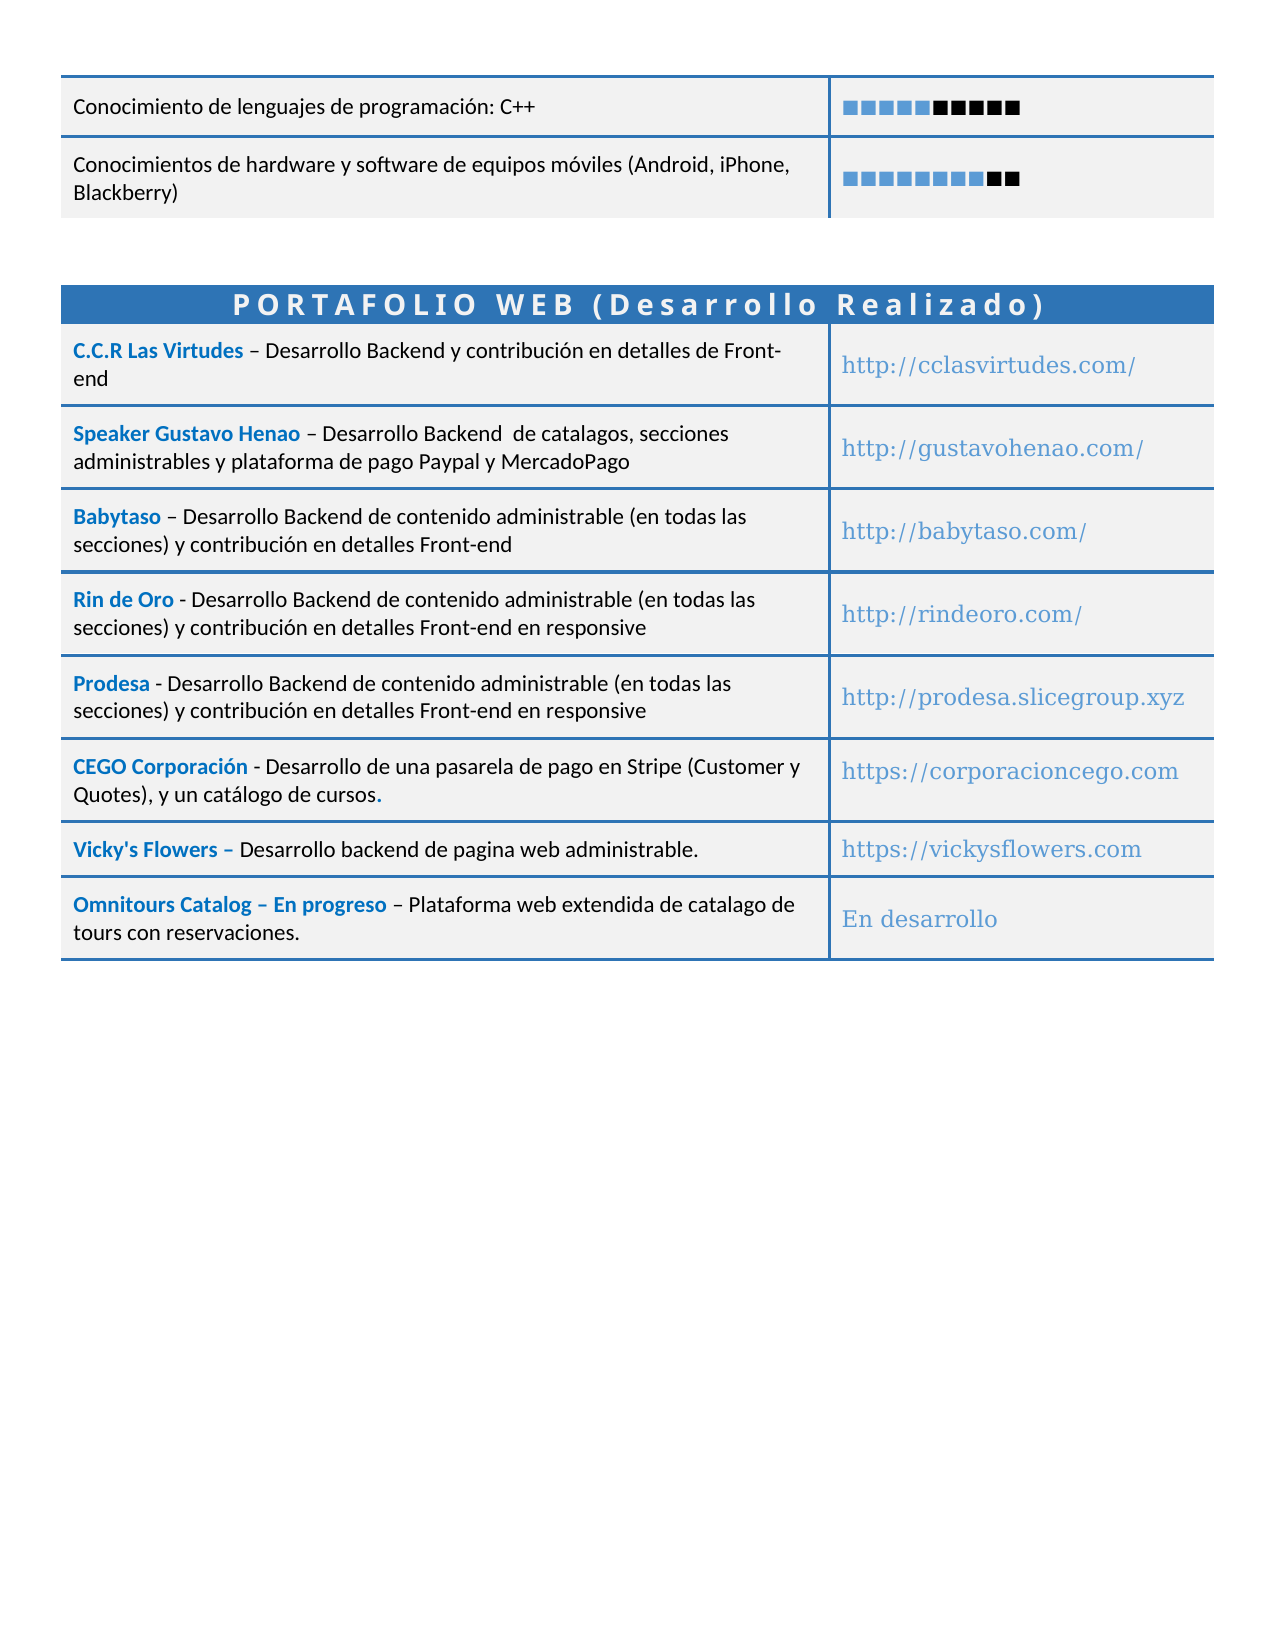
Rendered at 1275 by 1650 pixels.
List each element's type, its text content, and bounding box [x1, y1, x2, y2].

table_cell Conocimientos de hardware y software de equipos móviles (Android, iPhone, Blackberry) [61, 138, 828, 218]
table_cell Vicky's Flowers – Desarrollo backend de pagina web administrable. [61, 823, 828, 875]
table_cell http://cclasvirtudes.com/ [831, 324, 1214, 404]
table_cell Conocimiento de lenguajes de programación: C++ [61, 78, 828, 135]
table_cell ∎∎∎∎∎∎∎∎∎∎ [831, 138, 1214, 218]
table_cell ∎∎∎∎∎∎∎∎∎∎ [831, 78, 1214, 135]
table_cell https://corporacioncego.com [831, 740, 1214, 820]
table_cell http://rindeoro.com/ [831, 574, 1214, 653]
table_cell En desarrollo [831, 878, 1214, 958]
table_cell C.C.R Las Virtudes – Desarrollo Backend y contribución en detalles de Front-end [61, 324, 828, 404]
table_cell Omnitours Catalog – En progreso – Plataforma web extendida de catalago de tours con reservaciones. [61, 878, 828, 958]
table_cell http://gustavohenao.com/ [831, 407, 1214, 487]
table_cell Speaker Gustavo Henao – Desarrollo Backend de catalagos, secciones administrables y plataforma de pago Paypal y MercadoPago [61, 407, 828, 487]
table_cell Prodesa - Desarrollo Backend de contenido administrable (en todas las secciones) y contribución en detalles Front-end en responsive [61, 657, 828, 737]
table_cell http://prodesa.slicegroup.xyz [831, 657, 1214, 737]
table_header PORTAFOLIO WEB (Desarrollo Realizado) [61, 285, 1214, 324]
table_cell http://babytaso.com/ [831, 490, 1214, 570]
table_cell CEGO Corporación - Desarrollo de una pasarela de pago en Stripe (Customer y Quotes), y un catálogo de cursos. [61, 740, 828, 820]
table_cell Babytaso – Desarrollo Backend de contenido administrable (en todas las secciones) y contribución en detalles Front-end [61, 490, 828, 570]
table_cell https://vickysflowers.com [831, 823, 1214, 875]
table_cell Rin de Oro - Desarrollo Backend de contenido administrable (en todas las secciones) y contribución en detalles Front-end en responsive [61, 574, 828, 653]
